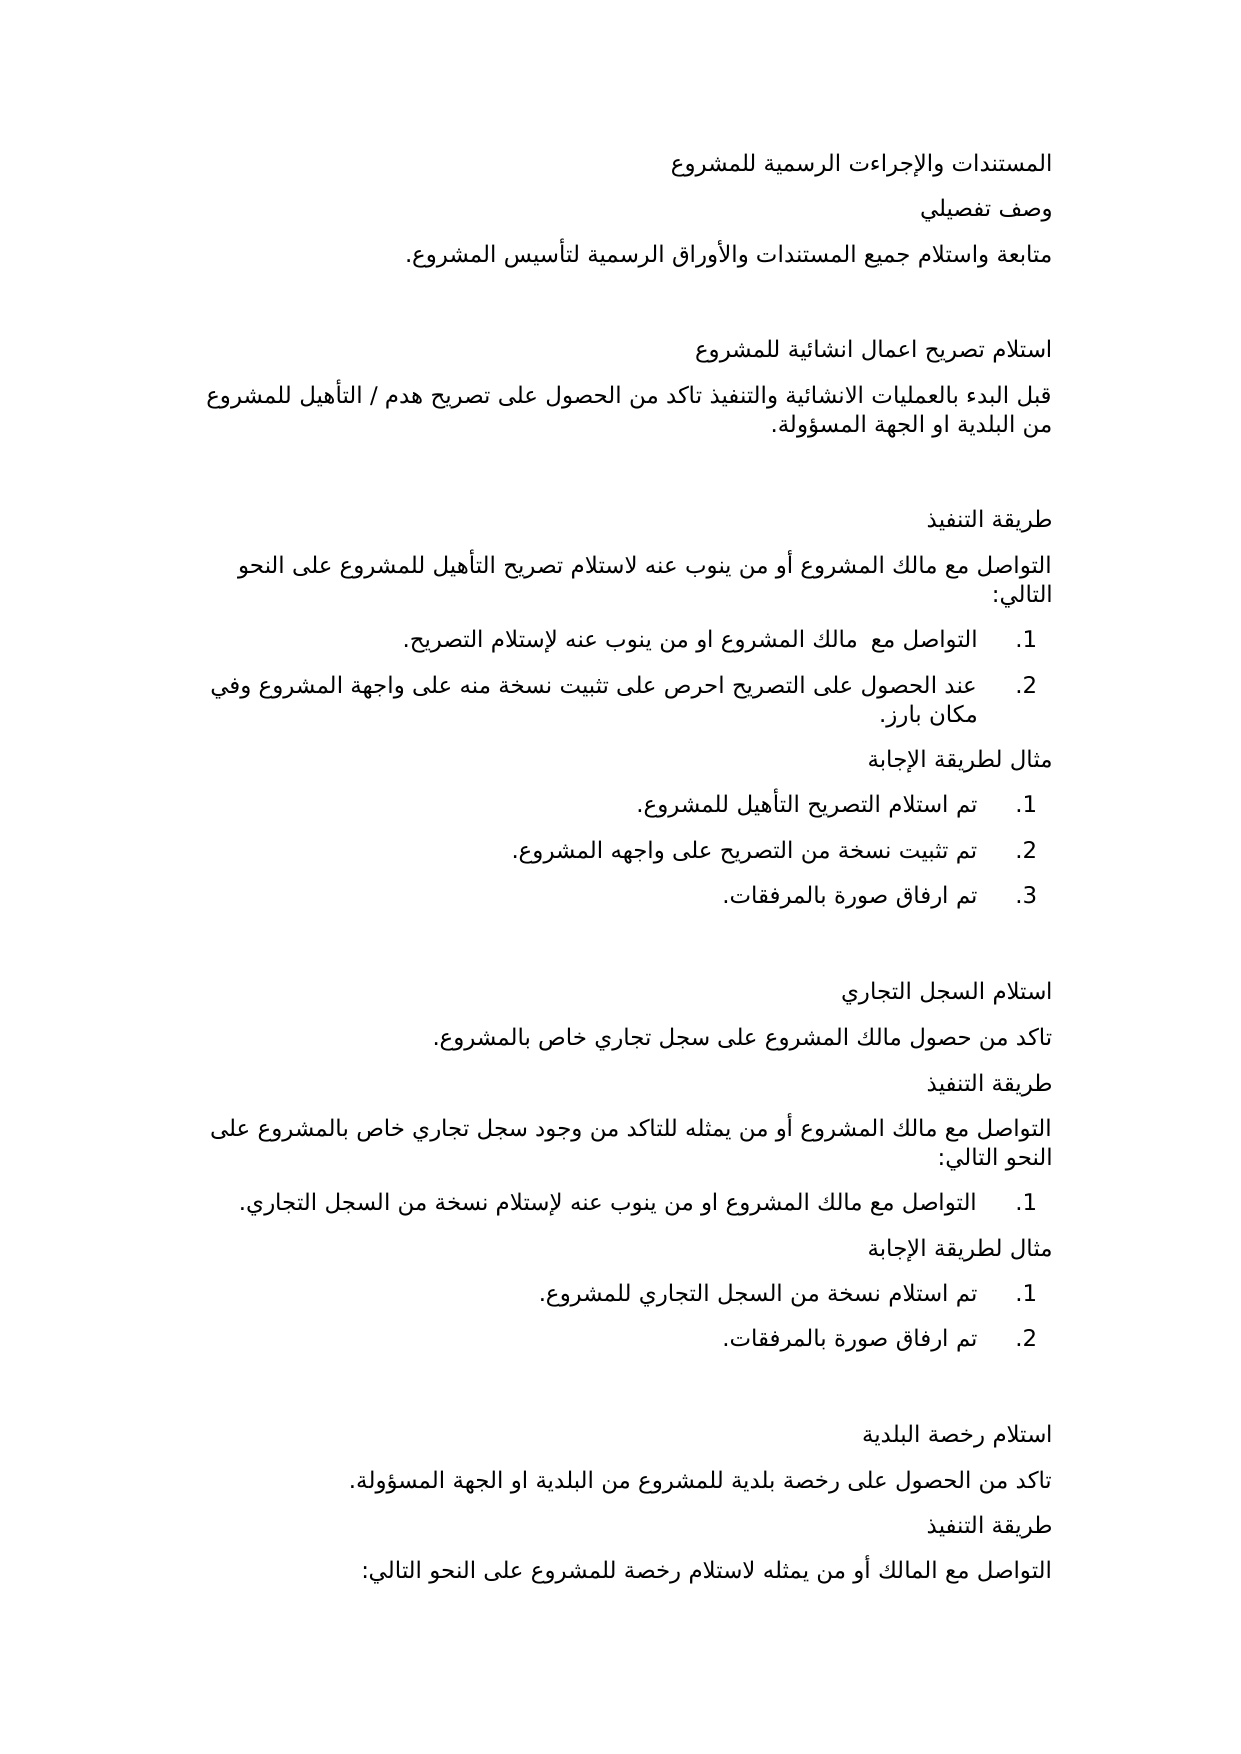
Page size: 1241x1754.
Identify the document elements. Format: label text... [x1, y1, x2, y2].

list تم استلام التصريح التأهيل للمشروع. [187, 792, 1015, 818]
text طريقة التنفيذ [187, 1512, 1053, 1539]
list تم ارفاق صورة بالمرفقات. [187, 1326, 1015, 1352]
list التواصل مع مالك المشروع او من ينوب عنه لإستلام التصريح. [187, 626, 1015, 653]
text طريقة التنفيذ [187, 507, 1053, 533]
text التواصل مع المالك أو من يمثله لاستلام رخصة للمشروع على النحو التالي: [187, 1558, 1053, 1584]
text المستندات والإجراءت الرسمية للمشروع [187, 150, 1053, 177]
list التواصل مع مالك المشروع او من ينوب عنه لإستلام نسخة من السجل التجاري. [187, 1189, 1015, 1216]
text قبل البدء بالعمليات الانشائية والتنفيذ تاكد من الحصول على تصريح هدم / التأهيل للمشروع من البلدية او الجهة المسؤولة. [187, 382, 1053, 437]
text استلام تصريح اعمال انشائية للمشروع [187, 337, 1053, 363]
text تاكد من حصول مالك المشروع على سجل تجاري خاص بالمشروع. [187, 1024, 1053, 1051]
list عند الحصول على التصريح احرص على تثبيت نسخة منه على واجهة المشروع وفي مكان بارز. [187, 672, 1015, 727]
list تم تثبيت نسخة من التصريح على واجهه المشروع. [187, 837, 1015, 864]
list تم استلام نسخة من السجل التجاري للمشروع. [187, 1280, 1015, 1307]
text استلام السجل التجاري [187, 978, 1053, 1005]
list تم ارفاق صورة بالمرفقات. [187, 883, 1015, 909]
text طريقة التنفيذ [187, 1070, 1053, 1096]
text استلام رخصة البلدية [187, 1421, 1053, 1448]
text التواصل مع مالك المشروع أو من ينوب عنه لاستلام تصريح التأهيل للمشروع على النحو التالي: [187, 552, 1053, 607]
text التواصل مع مالك المشروع أو من يمثله للتاكد من وجود سجل تجاري خاص بالمشروع على النحو التالي: [187, 1115, 1053, 1171]
text تاكد من الحصول على رخصة بلدية للمشروع من البلدية او الجهة المسؤولة. [187, 1467, 1053, 1493]
text وصف تفصيلي [187, 195, 1053, 222]
text متابعة واستلام جميع المستندات والأوراق الرسمية لتأسيس المشروع. [187, 241, 1053, 267]
text مثال لطريقة الإجابة [187, 746, 1053, 773]
text مثال لطريقة الإجابة [187, 1235, 1053, 1261]
